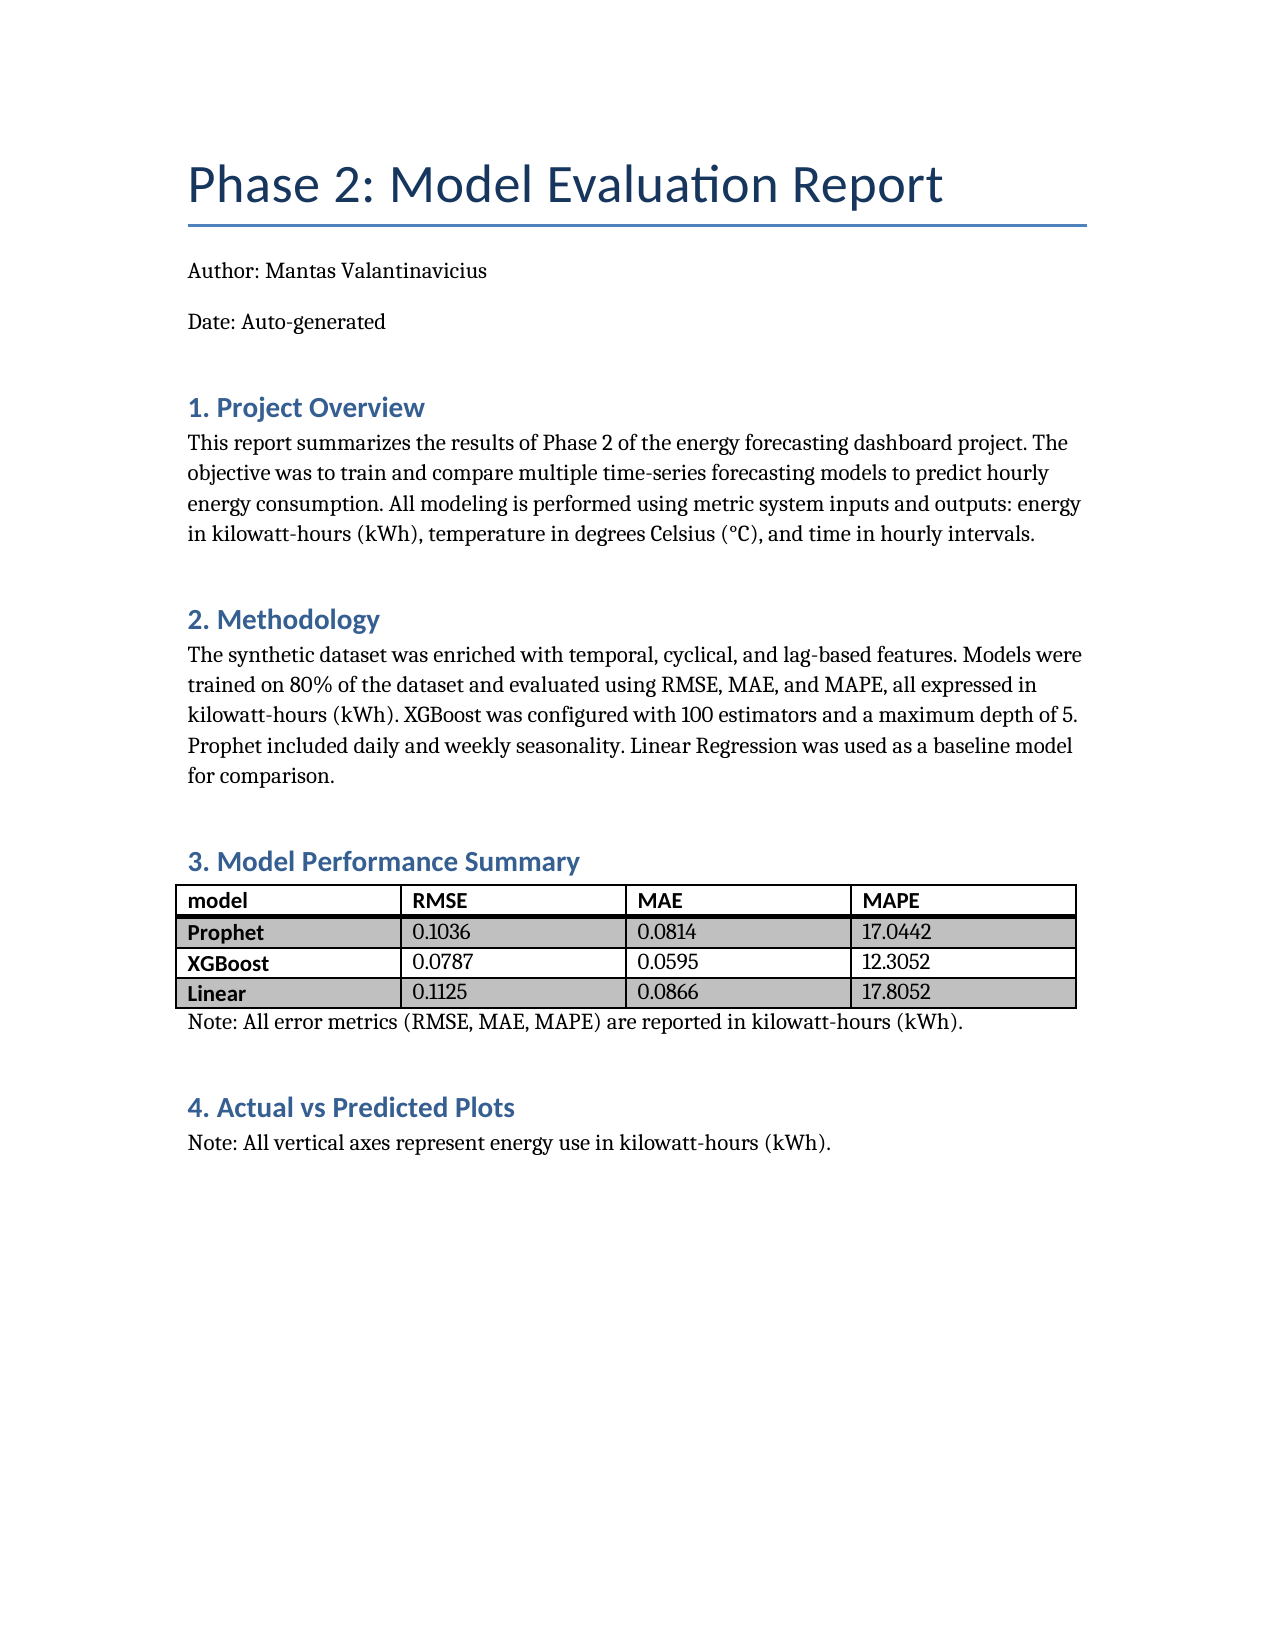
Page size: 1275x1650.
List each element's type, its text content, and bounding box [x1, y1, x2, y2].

table_header MAE [627, 886, 850, 914]
text Note: All error metrics (RMSE, MAE, MAPE) are reported in kilowatt-hours (kWh). [187, 1009, 1087, 1035]
subtitle 1. Project Overview [187, 389, 1087, 425]
subtitle 4. Actual vs Predicted Plots [187, 1089, 1087, 1125]
table_cell 0.0814 [627, 919, 850, 947]
text Note: All vertical axes represent energy use in kilowatt-hours (kWh). [187, 1130, 1087, 1156]
table_cell 0.0787 [402, 949, 625, 977]
title Phase 2: Model Evaluation Report [187, 150, 1087, 227]
subtitle 2. Methodology [187, 601, 1087, 636]
table_cell 0.0866 [627, 979, 850, 1007]
table_header RMSE [402, 886, 625, 914]
text The synthetic dataset was enriched with temporal, cyclical, and lag-based features. Models were trained on 80% of the dataset and evaluated using RMSE, MAE, and MAPE, all expressed in kilowatt-hours (kWh). XGBoost was configured with 100 estimators and a maximum depth of 5. Prophet included daily and weekly seasonality. Linear Regression was used as a baseline model for comparison. [187, 642, 1087, 789]
text This report summarizes the results of Phase 2 of the energy forecasting dashboard project. The objective was to train and compare multiple time-series forecasting models to predict hourly energy consumption. All modeling is performed using metric system inputs and outputs: energy in kilowatt-hours (kWh), temperature in degrees Celsius (°C), and time in hourly intervals. [187, 430, 1087, 547]
table_cell 0.1125 [402, 979, 625, 1007]
table_header MAPE [852, 886, 1075, 914]
subtitle 3. Model Performance Summary [187, 843, 1087, 878]
table_cell 0.1036 [402, 919, 625, 947]
table_cell 17.0442 [852, 919, 1075, 947]
table_header model [177, 886, 400, 914]
table_cell Linear [177, 979, 400, 1007]
text Author: Mantas Valantinavicius [187, 258, 1087, 284]
table_cell XGBoost [177, 949, 400, 977]
text Date: Auto-generated [187, 309, 1087, 335]
table_cell 0.0595 [627, 949, 850, 977]
table_cell 17.8052 [852, 979, 1075, 1007]
table_cell 12.3052 [852, 949, 1075, 977]
table_cell Prophet [177, 919, 400, 947]
